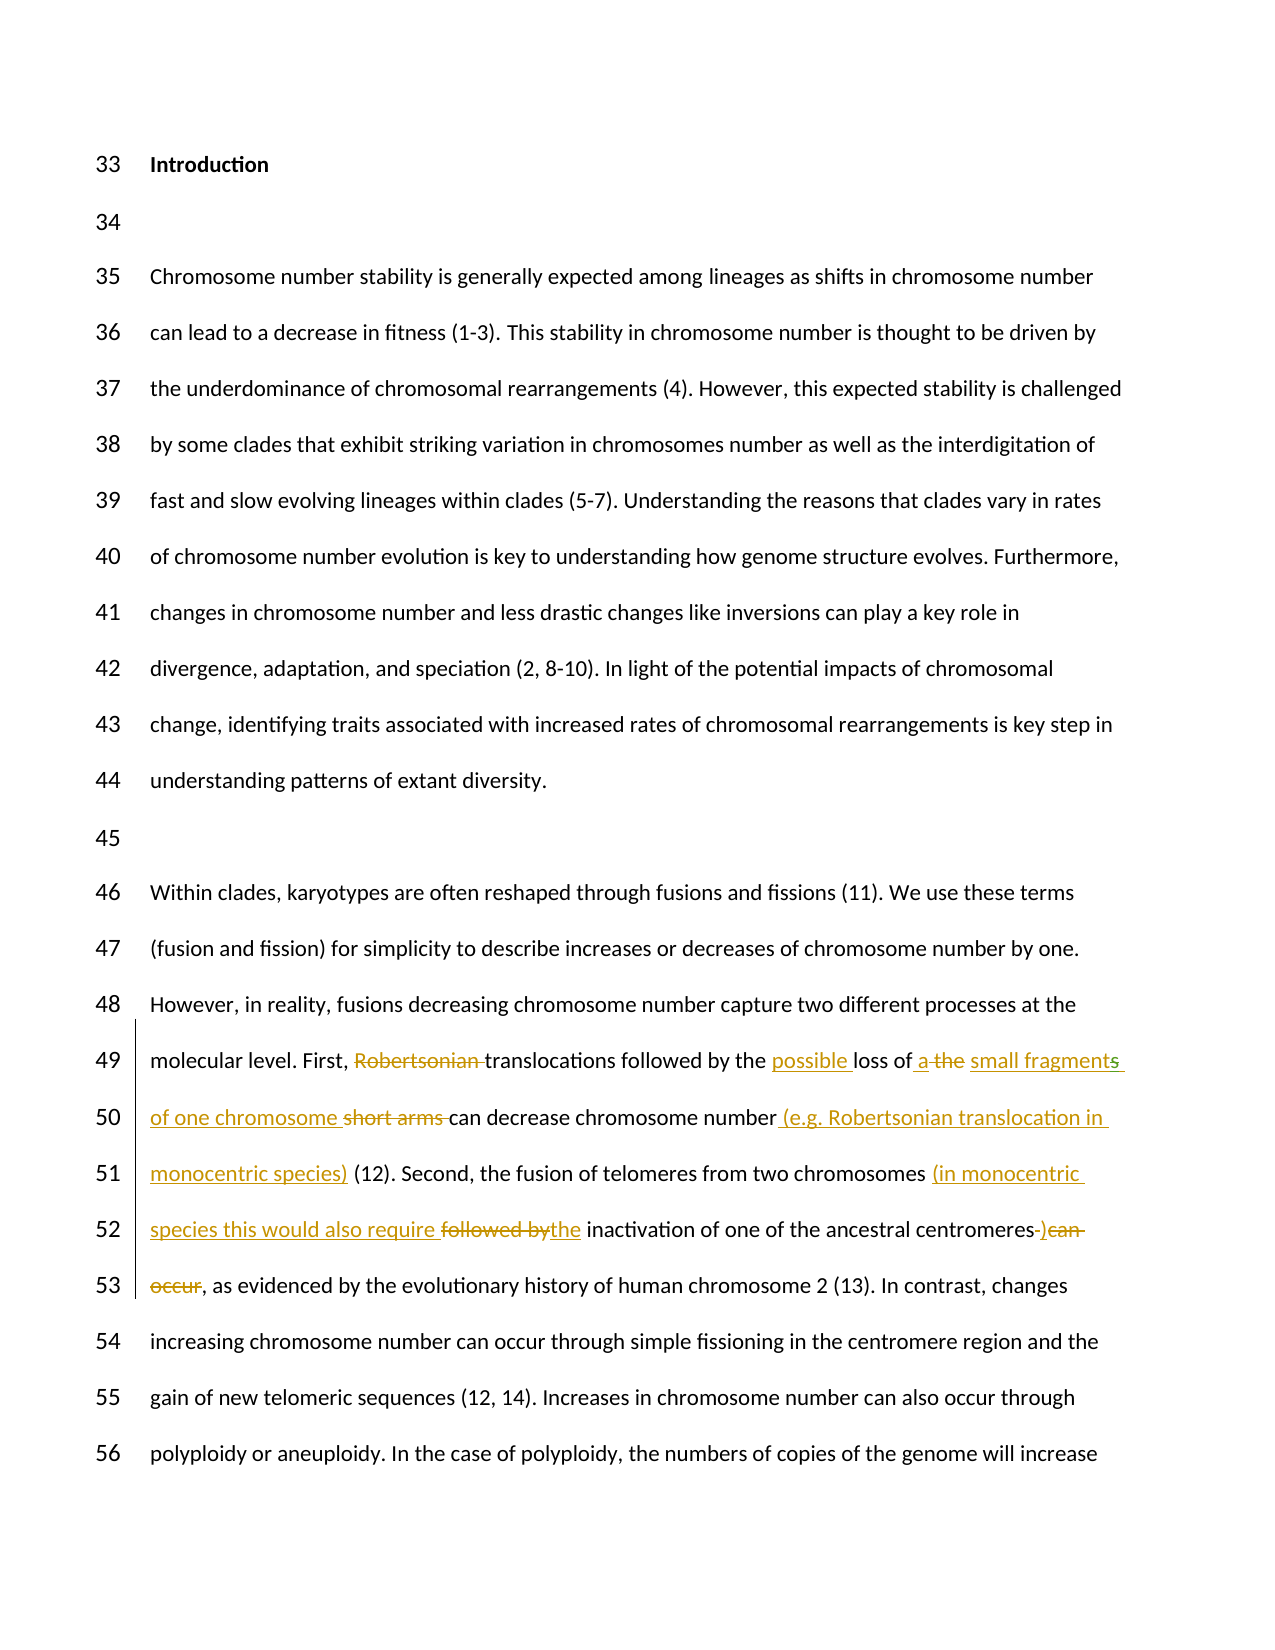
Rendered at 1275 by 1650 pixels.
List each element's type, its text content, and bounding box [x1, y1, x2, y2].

text Introduction [150, 150, 1125, 178]
text Chromosome number stability is generally expected among lineages as shifts in chromosome number can lead to a decrease in fitness (1-3). This stability in chromosome number is thought to be driven by the underdominance of chromosomal rearrangements (4). However, this expected stability is challenged by some clades that exhibit striking variation in chromosomes number as well as the interdigitation of fast and slow evolving lineages within clades (5-7). Understanding the reasons that clades vary in rates of chromosome number evolution is key to understanding how genome structure evolves. Furthermore, changes in chromosome number and less drastic changes like inversions can play a key role in divergence, adaptation, and speciation (2, 8-10). In light of the potential impacts of chromosomal change, identifying traits associated with increased rates of chromosomal rearrangements is key step in understanding patterns of extant diversity. [150, 262, 1125, 794]
